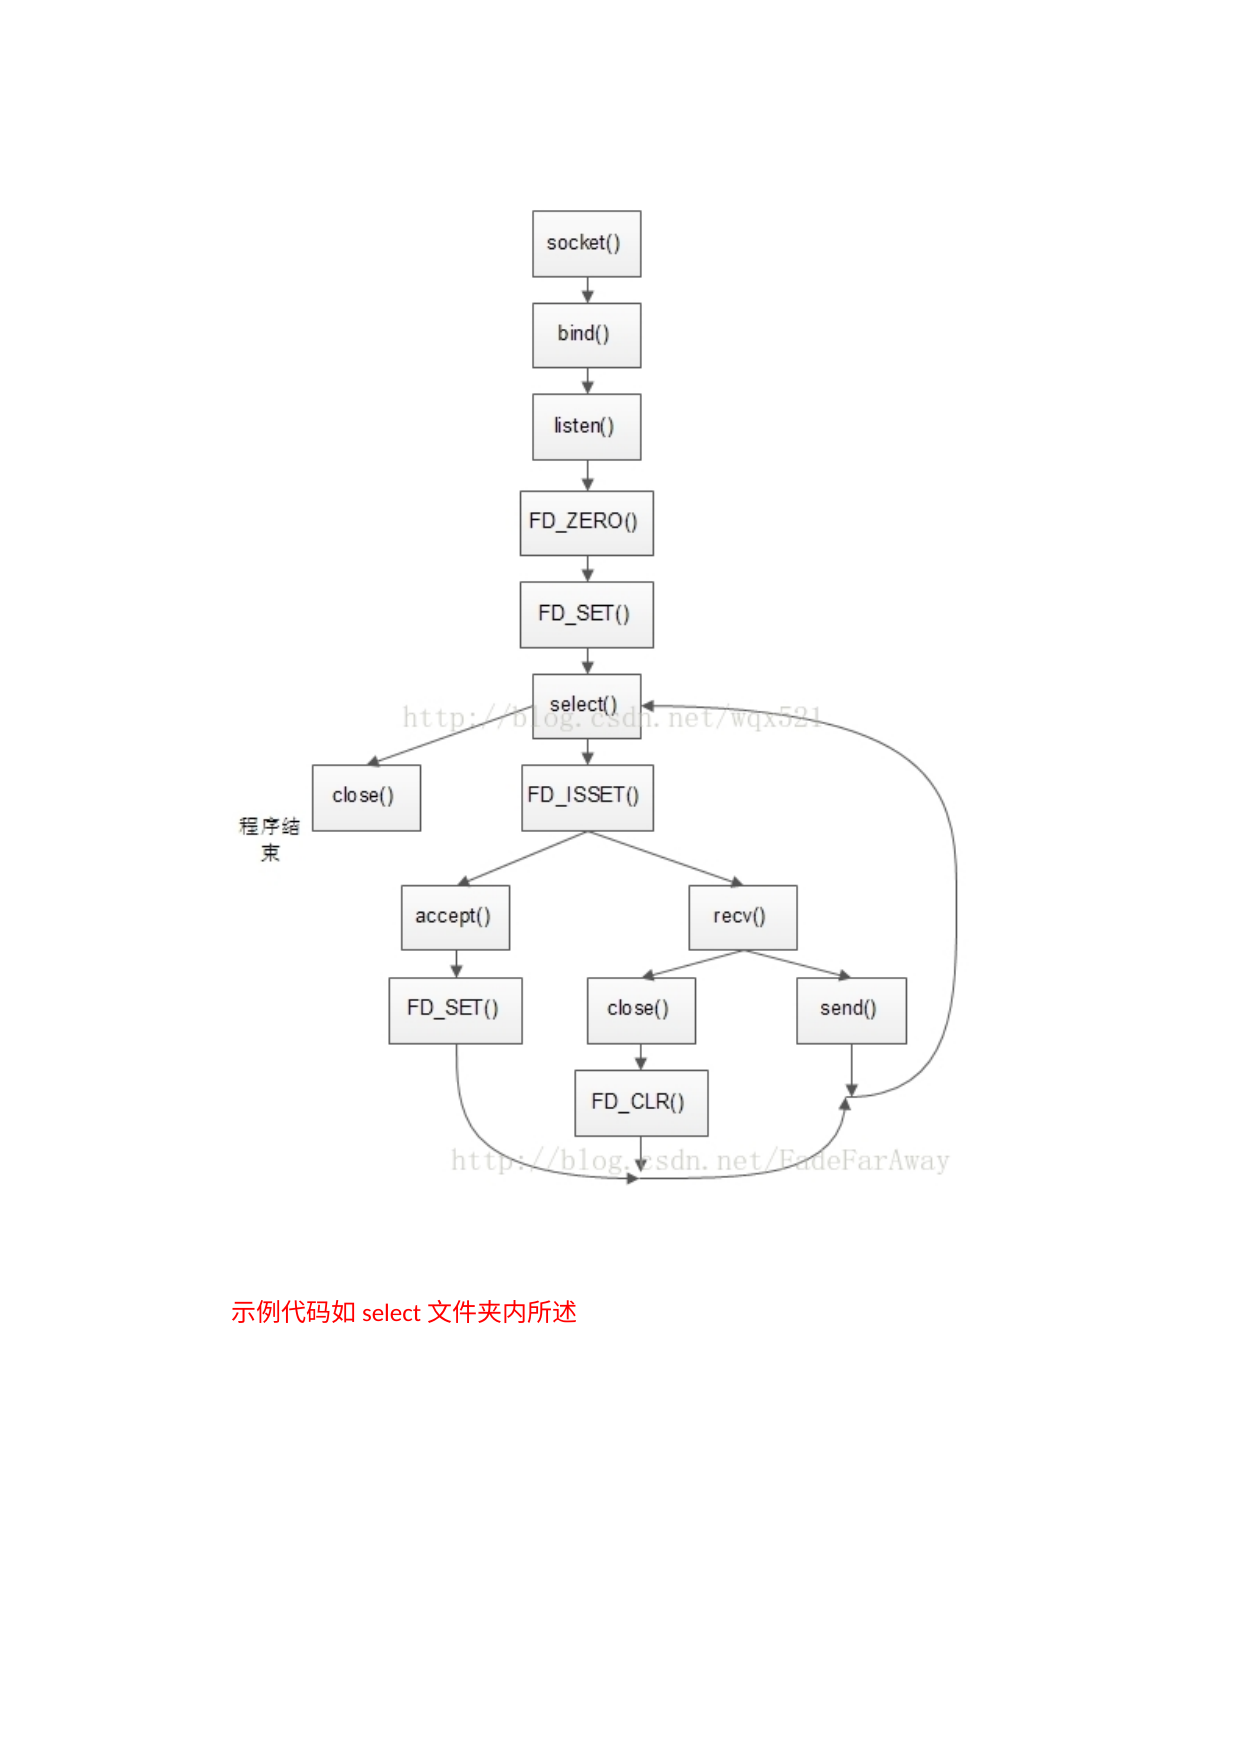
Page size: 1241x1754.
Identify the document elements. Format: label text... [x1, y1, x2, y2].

text 示例代码如 select 文件夹内所述 [187, 1278, 1053, 1343]
picture [231, 209, 970, 1192]
